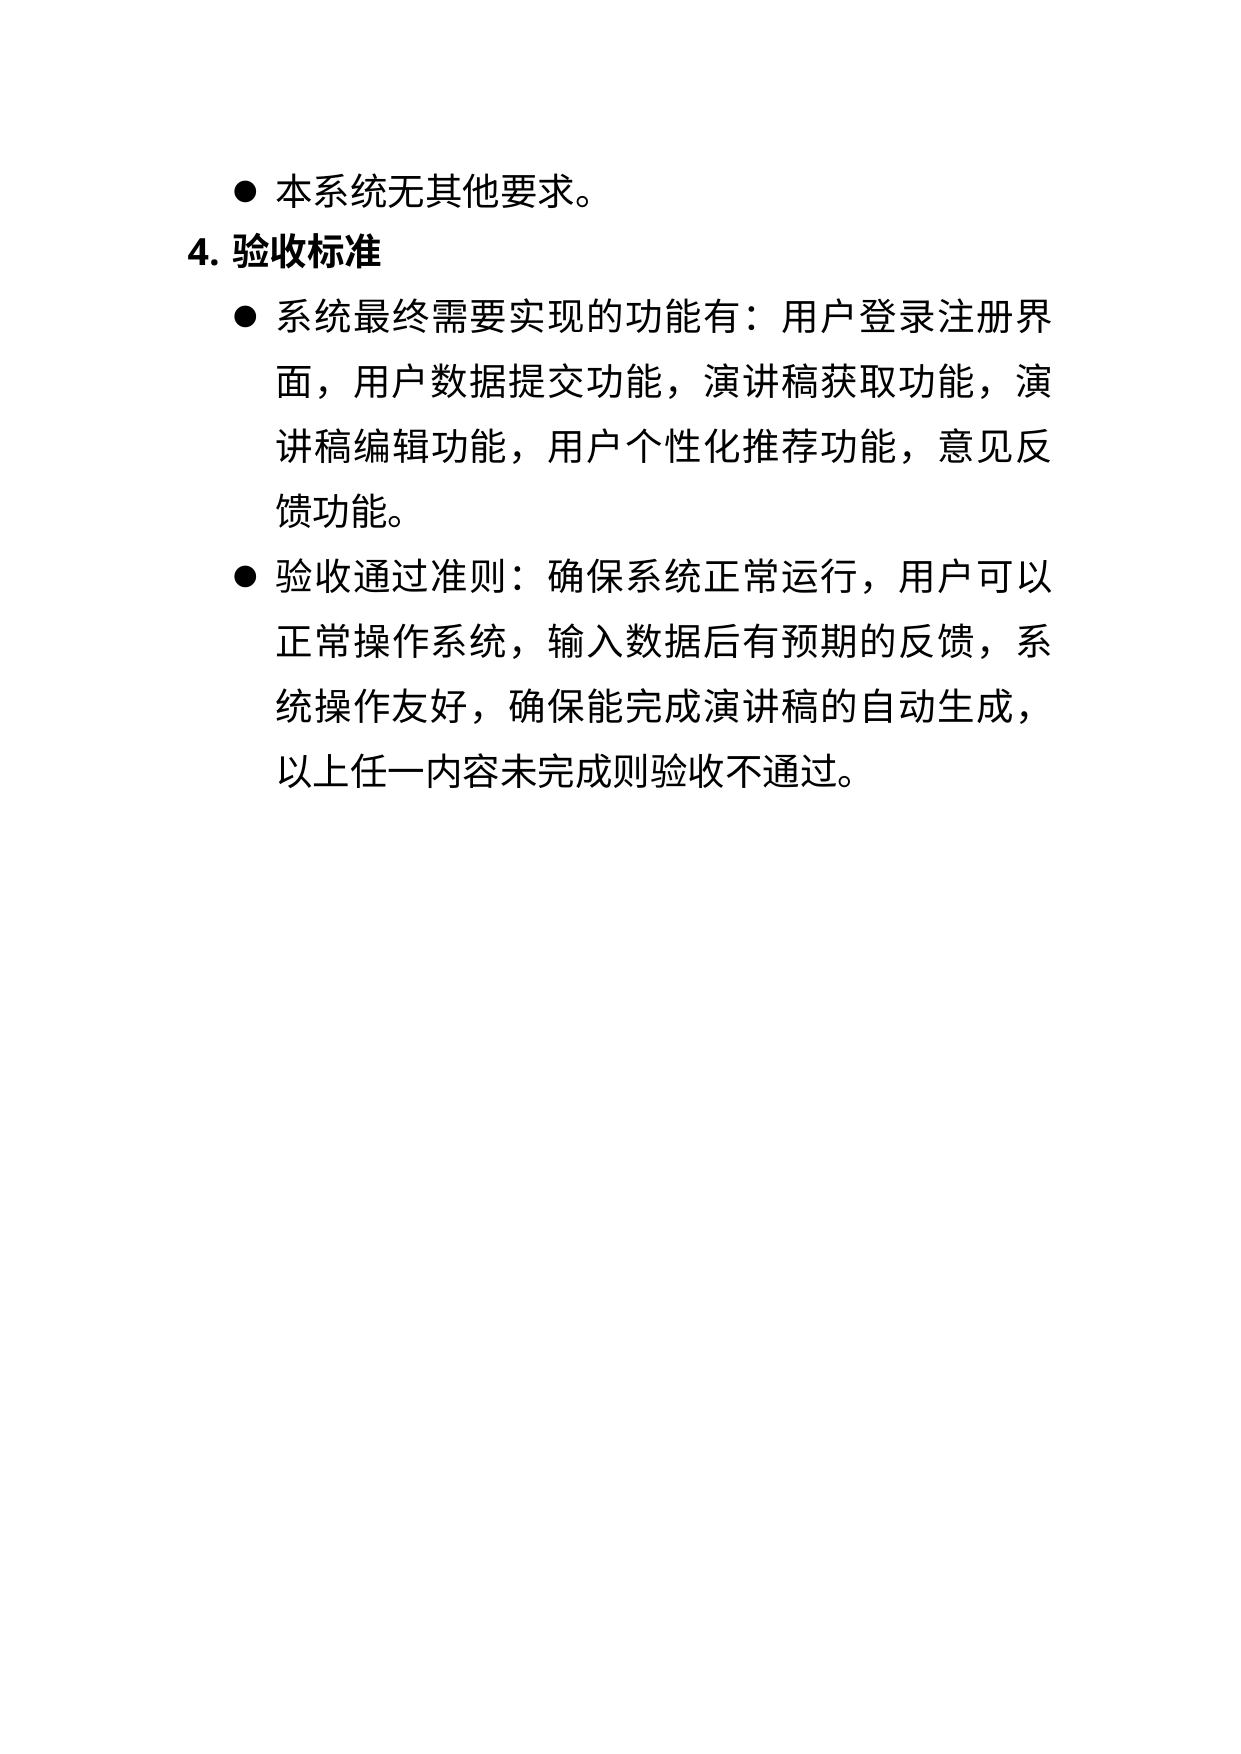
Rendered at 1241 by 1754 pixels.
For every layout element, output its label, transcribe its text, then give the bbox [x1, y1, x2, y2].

list 系统最终需要实现的功能有：用户登录注册界面，用户数据提交功能，演讲稿获取功能，演讲稿编辑功能，用户个性化推荐功能，意见反馈功能。 [231, 281, 1053, 541]
list 验收通过准则：确保系统正常运行，用户可以正常操作系统，输入数据后有预期的反馈，系统操作友好，确保能完成演讲稿的自动生成，以上任一内容未完成则验收不通过。 [231, 541, 1053, 801]
list 本系统无其他要求。 [231, 162, 1053, 216]
text 验收标准 [187, 216, 1053, 281]
